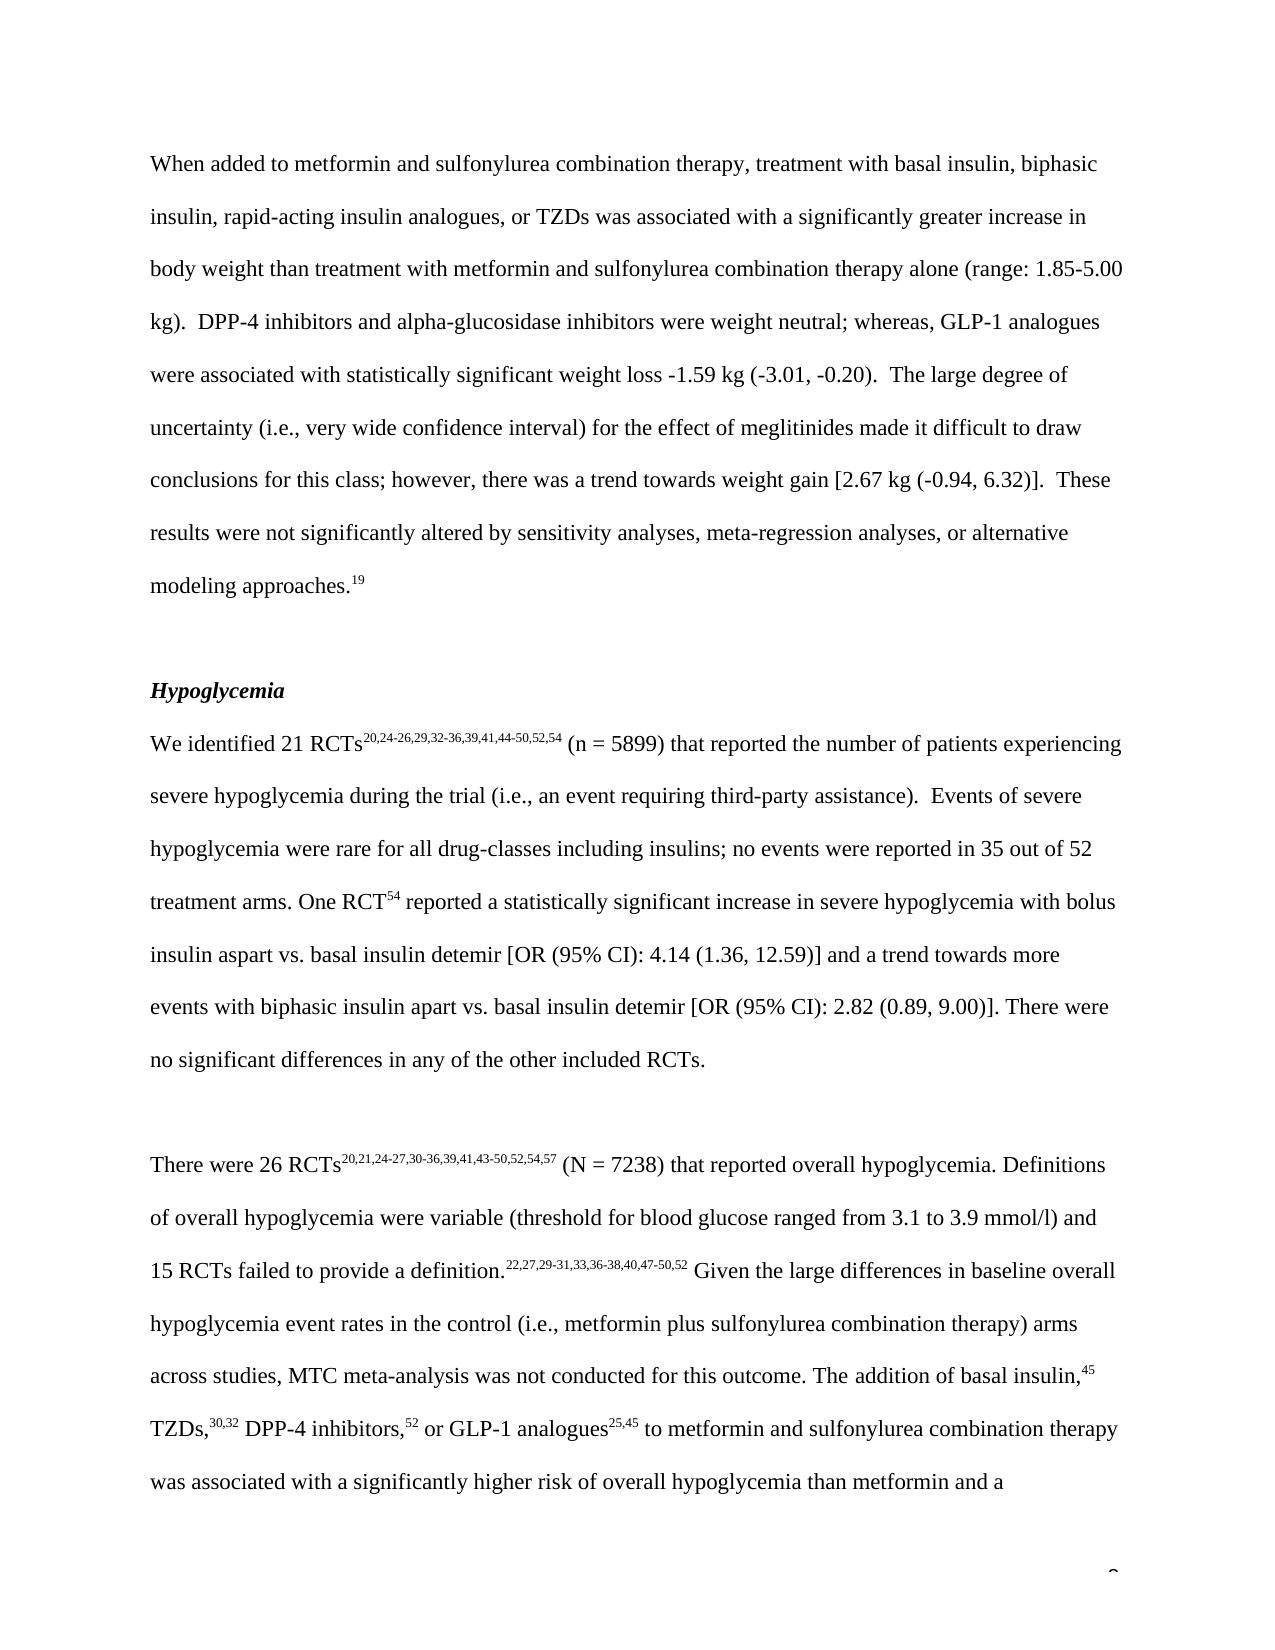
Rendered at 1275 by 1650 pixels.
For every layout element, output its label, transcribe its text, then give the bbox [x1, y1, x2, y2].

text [150, 1151, 1125, 1494]
text We identified 21 RCTs20,24-26,29,32-36,39,41,44-50,52,54 (n = 5899) that reported the number of patients experiencing severe hypoglycemia during the trial (i.e., an event requiring third-party assistance). Events of severe hypoglycemia were rare for all drug-classes including insulins; no events were reported in 35 out of 52 treatment arms. One RCT54 reported a statistically significant increase in severe hypoglycemia with bolus insulin aspart vs. basal insulin detemir [OR (95% CI): 4.14 (1.36, 12.59)] and a trend towards more events with biphasic insulin apart vs. basal insulin detemir [OR (95% CI): 2.82 (0.89, 9.00)]. There were no significant differences in any of the other included RCTs. [150, 730, 1125, 1072]
text When added to metformin and sulfonylurea combination therapy, treatment with basal insulin, biphasic insulin, rapid-acting insulin analogues, or TZDs was associated with a significantly greater increase in body weight than treatment with metformin and sulfonylurea combination therapy alone (range: 1.85-5.00 kg). DPP-4 inhibitors and alpha-glucosidase inhibitors were weight neutral; whereas, GLP-1 analogues were associated with statistically significant weight loss -1.59 kg (-3.01, -0.20). The large degree of uncertainty (i.e., very wide confidence interval) for the effect of meglitinides made it difficult to draw conclusions for this class; however, there was a trend towards weight gain [2.67 kg (-0.94, 6.32)]. These results were not significantly altered by sensitivity analyses, meta-regression analyses, or alternative modeling approaches.19 [150, 150, 1125, 598]
text Hypoglycemia [150, 677, 1125, 703]
